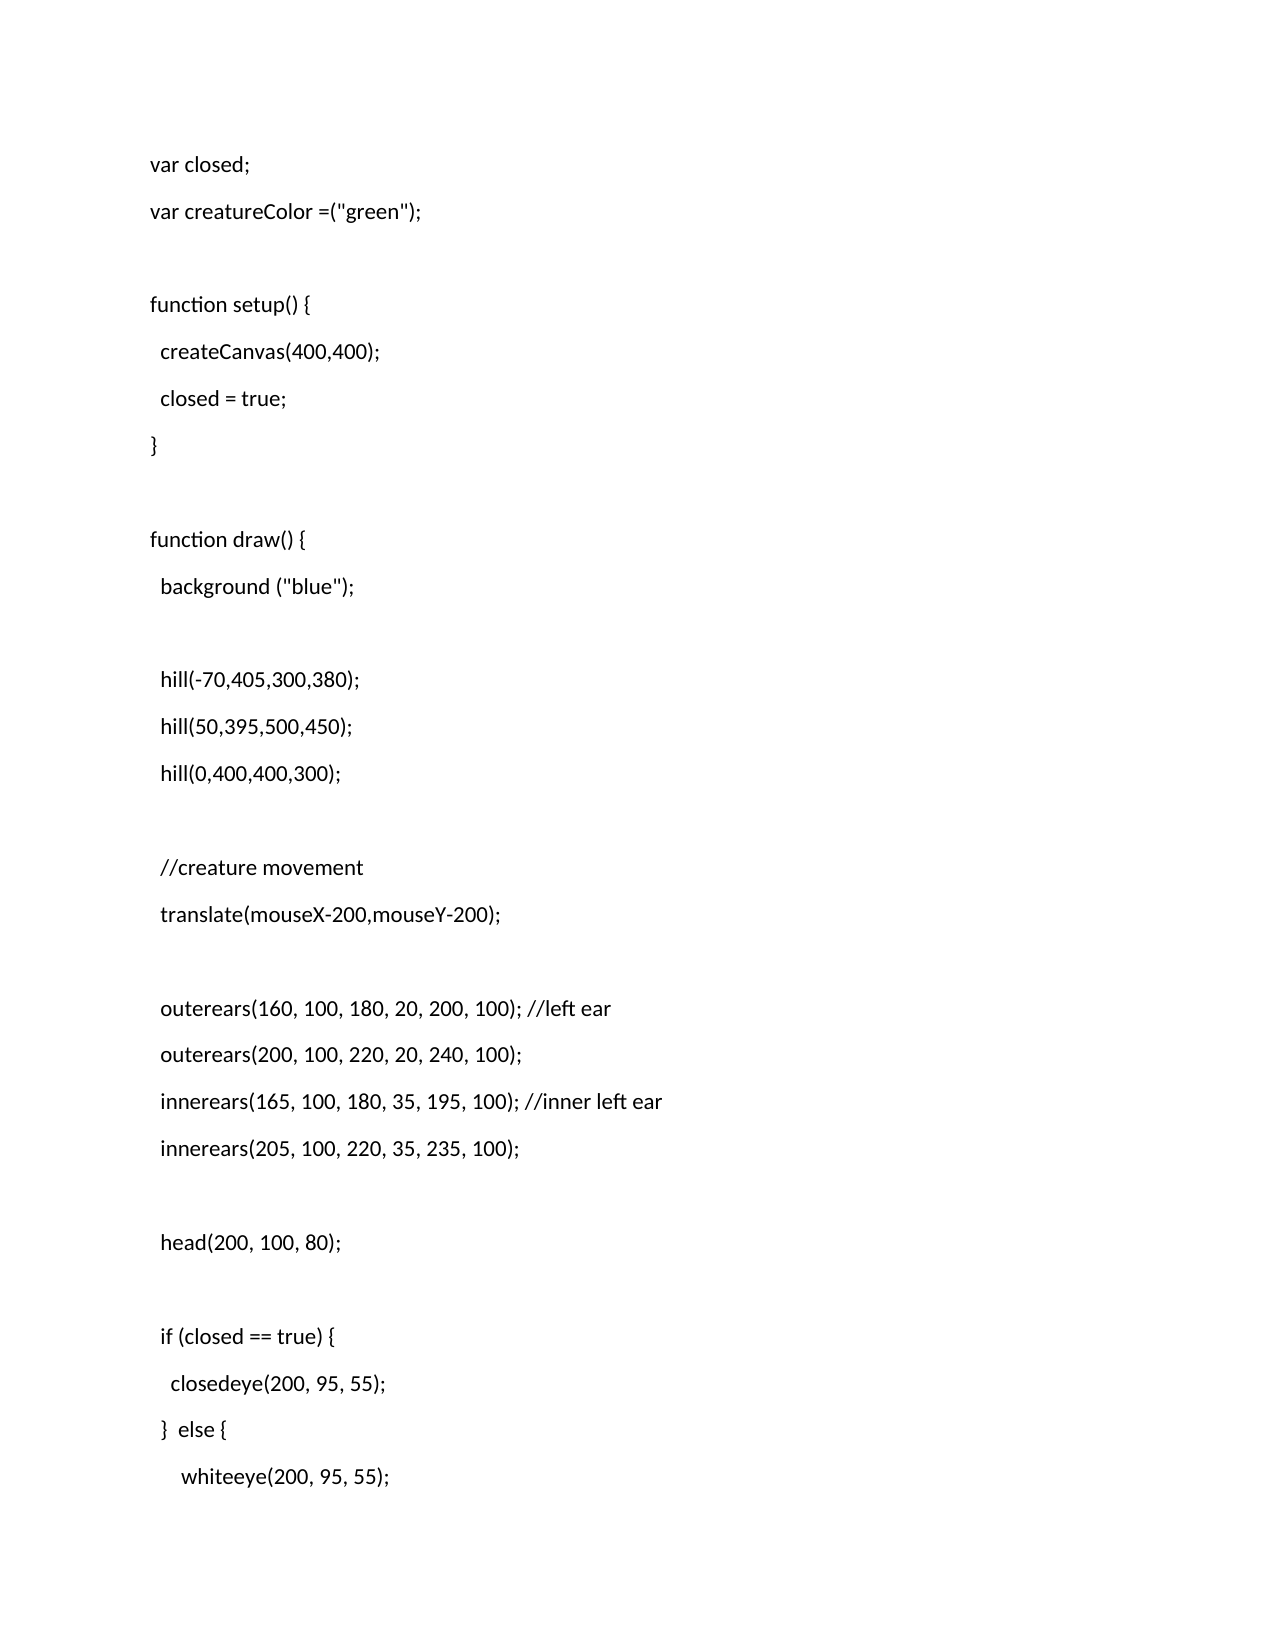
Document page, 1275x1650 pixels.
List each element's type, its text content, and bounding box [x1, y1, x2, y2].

text translate(mouseX-200,mouseY-200); [150, 900, 1125, 928]
text whiteeye(200, 95, 55); [150, 1462, 1125, 1491]
text innerears(205, 100, 220, 35, 235, 100); [150, 1134, 1125, 1162]
text outerears(160, 100, 180, 20, 200, 100); //left ear [150, 994, 1125, 1022]
text background ("blue"); [150, 572, 1125, 600]
text var creatureColor =("green"); [150, 197, 1125, 225]
text hill(0,400,400,300); [150, 759, 1125, 787]
text var closed; [150, 150, 1125, 178]
text function draw() { [150, 525, 1125, 553]
text if (closed == true) { [150, 1322, 1125, 1350]
text innerears(165, 100, 180, 35, 195, 100); //inner left ear [150, 1087, 1125, 1116]
text function setup() { [150, 291, 1125, 319]
text hill(-70,405,300,380); [150, 666, 1125, 694]
text //creature movement [150, 853, 1125, 881]
text closed = true; [150, 384, 1125, 412]
text } [150, 431, 1125, 459]
text } else { [150, 1416, 1125, 1444]
text outerears(200, 100, 220, 20, 240, 100); [150, 1041, 1125, 1069]
text createCanvas(400,400); [150, 337, 1125, 366]
text closedeye(200, 95, 55); [150, 1369, 1125, 1397]
text head(200, 100, 80); [150, 1228, 1125, 1256]
text hill(50,395,500,450); [150, 712, 1125, 741]
